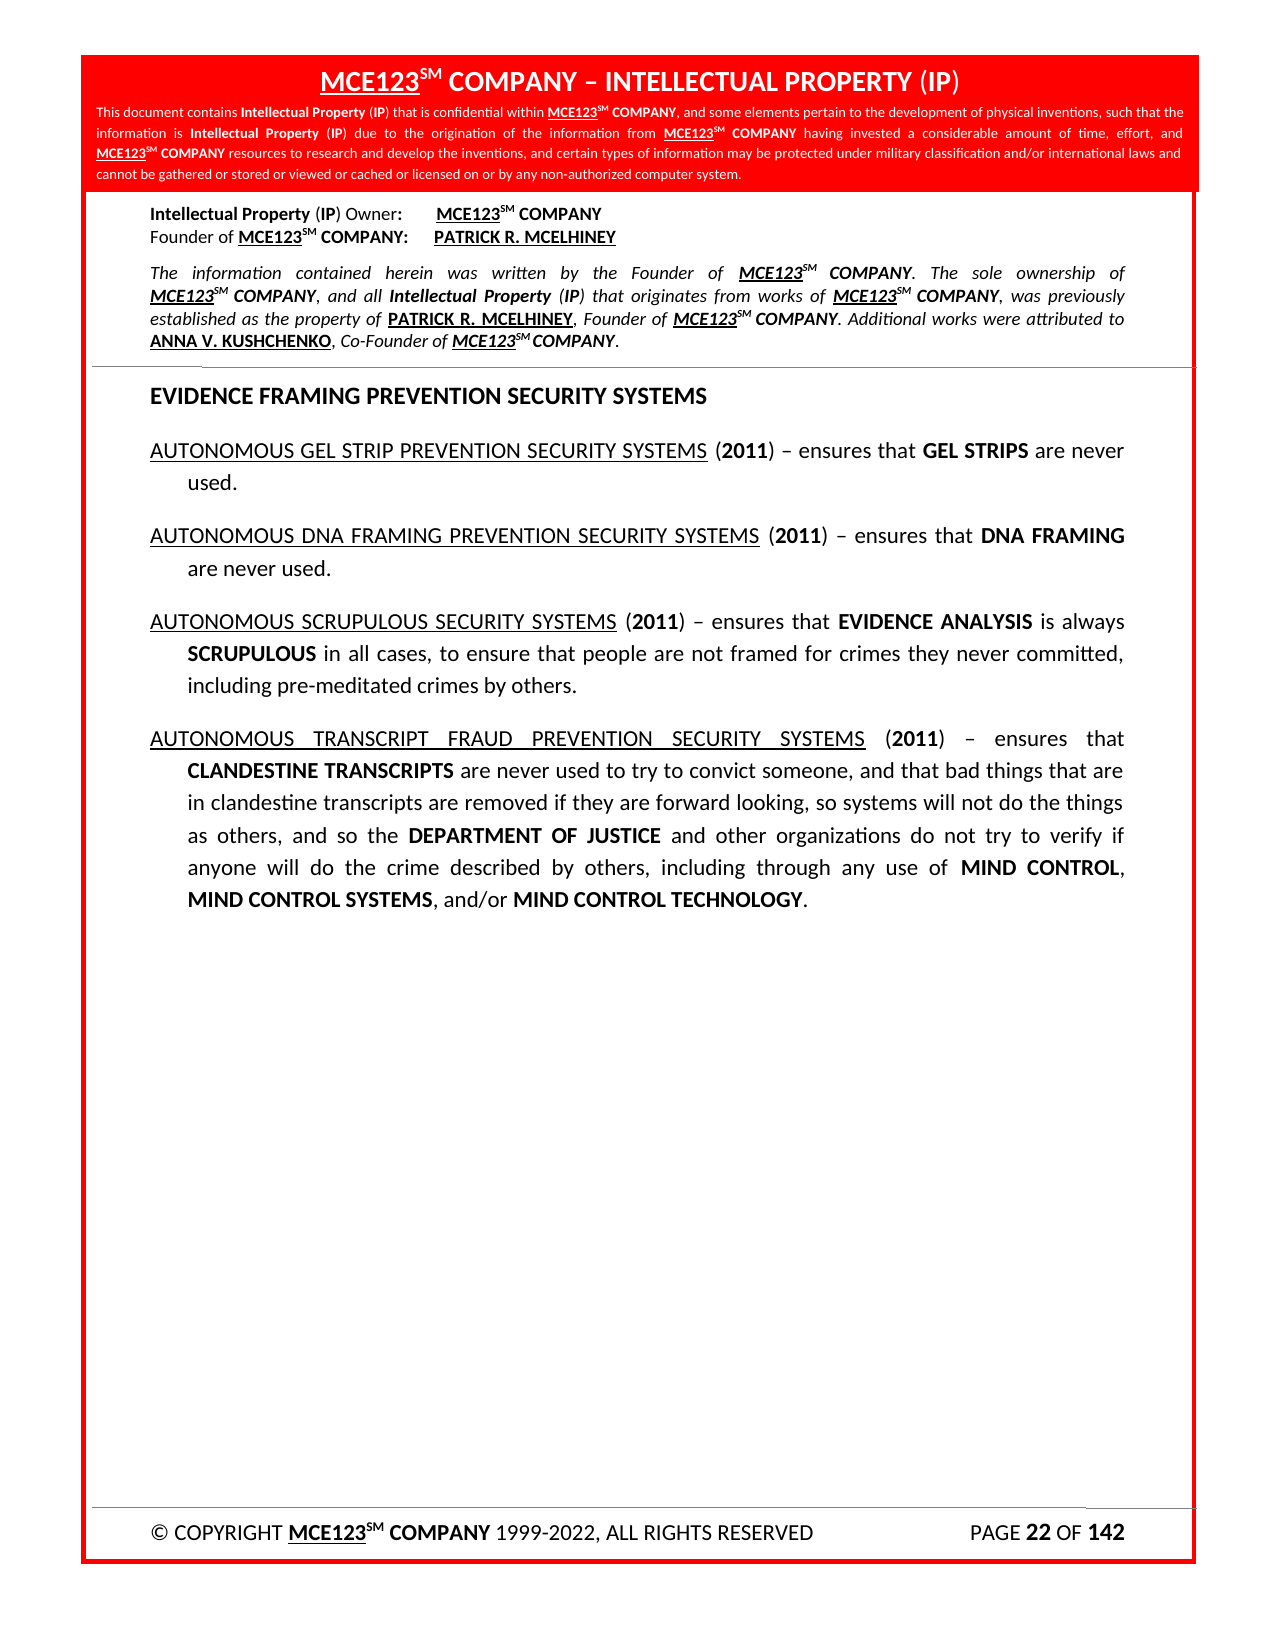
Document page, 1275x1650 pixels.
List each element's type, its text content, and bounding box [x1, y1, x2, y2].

text AUTONOMOUS SCRUPULOUS SECURITY SYSTEMS (2011) – ensures that EVIDENCE ANALYSIS is always SCRUPULOUS in all cases, to ensure that people are not framed for crimes they never committed, including pre-meditated crimes by others. [150, 607, 1125, 699]
text AUTONOMOUS DNA FRAMING PREVENTION SECURITY SYSTEMS (2011) – ensures that DNA FRAMING are never used. [150, 522, 1125, 582]
text AUTONOMOUS GEL STRIP PREVENTION SECURITY SYSTEMS (2011) – ensures that GEL STRIPS are never used. [150, 436, 1125, 497]
text AUTONOMOUS TRANSCRIPT FRAUD PREVENTION SECURITY SYSTEMS (2011) – ensures that CLANDESTINE TRANSCRIPTS are never used to try to convict someone, and that bad things that are in clandestine transcripts are removed if they are forward looking, so systems will not do the things as others, and so the DEPARTMENT OF JUSTICE and other organizations do not try to verify if anyone will do the crime described by others, including through any use of MIND CONTROL, MIND CONTROL SYSTEMS, and/or MIND CONTROL TECHNOLOGY. [150, 724, 1125, 913]
text EVIDENCE FRAMING PREVENTION SECURITY SYSTEMS [150, 381, 1125, 411]
